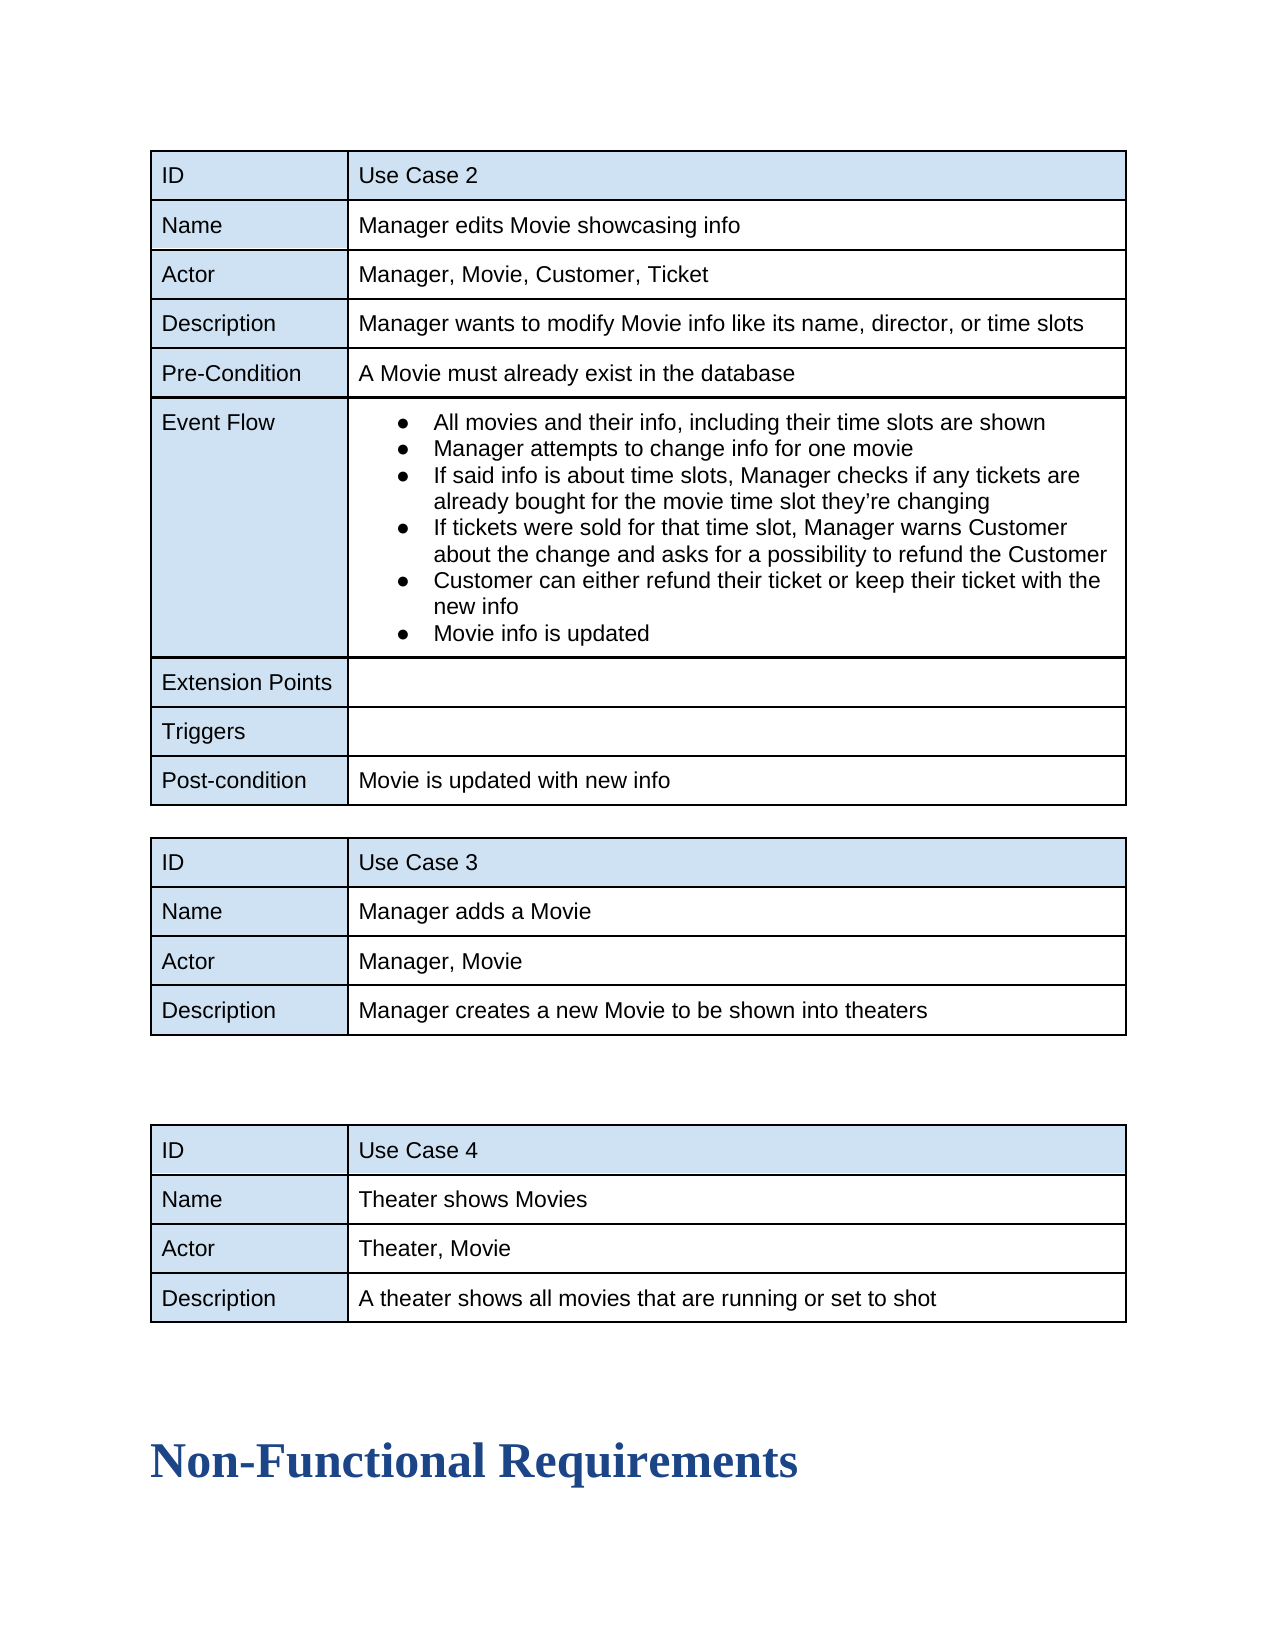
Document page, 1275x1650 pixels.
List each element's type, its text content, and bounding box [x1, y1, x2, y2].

table_cell Description [152, 300, 347, 347]
table_cell [349, 659, 1125, 706]
table_cell Manager edits Movie showcasing info [349, 201, 1125, 248]
table_cell Theater shows Movies [349, 1176, 1125, 1223]
table_cell Manager, Movie [349, 937, 1125, 984]
table_cell Description [152, 1274, 347, 1321]
text Non-Functional Requirements [150, 1431, 1125, 1488]
table_cell Pre-Condition [152, 349, 347, 396]
table_cell [349, 708, 1125, 755]
table_cell Event Flow [152, 399, 347, 656]
table_cell Name [152, 201, 347, 248]
table_cell Theater, Movie [349, 1225, 1125, 1272]
table_cell Actor [152, 937, 347, 984]
table_header ID [152, 1126, 347, 1173]
table_cell A theater shows all movies that are running or set to shot [349, 1274, 1125, 1321]
table_cell Extension Points [152, 659, 347, 706]
table_cell Manager creates a new Movie to be shown into theaters [349, 986, 1125, 1034]
table_cell Manager, Movie, Customer, Ticket [349, 251, 1125, 298]
table_cell A Movie must already exist in the database [349, 349, 1125, 396]
table_cell Triggers [152, 708, 347, 755]
table_header Use Case 4 [349, 1126, 1125, 1173]
table_cell Actor [152, 251, 347, 298]
table_cell Actor [152, 1225, 347, 1272]
table_cell Name [152, 888, 347, 935]
table_cell Manager adds a Movie [349, 888, 1125, 935]
table_cell Name [152, 1176, 347, 1223]
table_cell Post-condition [152, 757, 347, 804]
table_cell Movie is updated with new info [349, 757, 1125, 804]
table_cell All movies and their info, including their time slots are shown Manager attempts to change info for one movie If said info is about time slots, Manager checks if any tickets are already bought for the movie time slot they’re changing If tickets were sold for that time slot, Manager warns Customer about the change and asks for a possibility to refund the Customer Customer can either refund their ticket or keep their ticket with the new info Movie info is updated [349, 399, 1125, 656]
table_header Use Case 2 [349, 152, 1125, 199]
table_header ID [152, 839, 347, 886]
table_header ID [152, 152, 347, 199]
table_cell Manager wants to modify Movie info like its name, director, or time slots [349, 300, 1125, 347]
table_header Use Case 3 [349, 839, 1125, 886]
table_cell Description [152, 986, 347, 1034]
